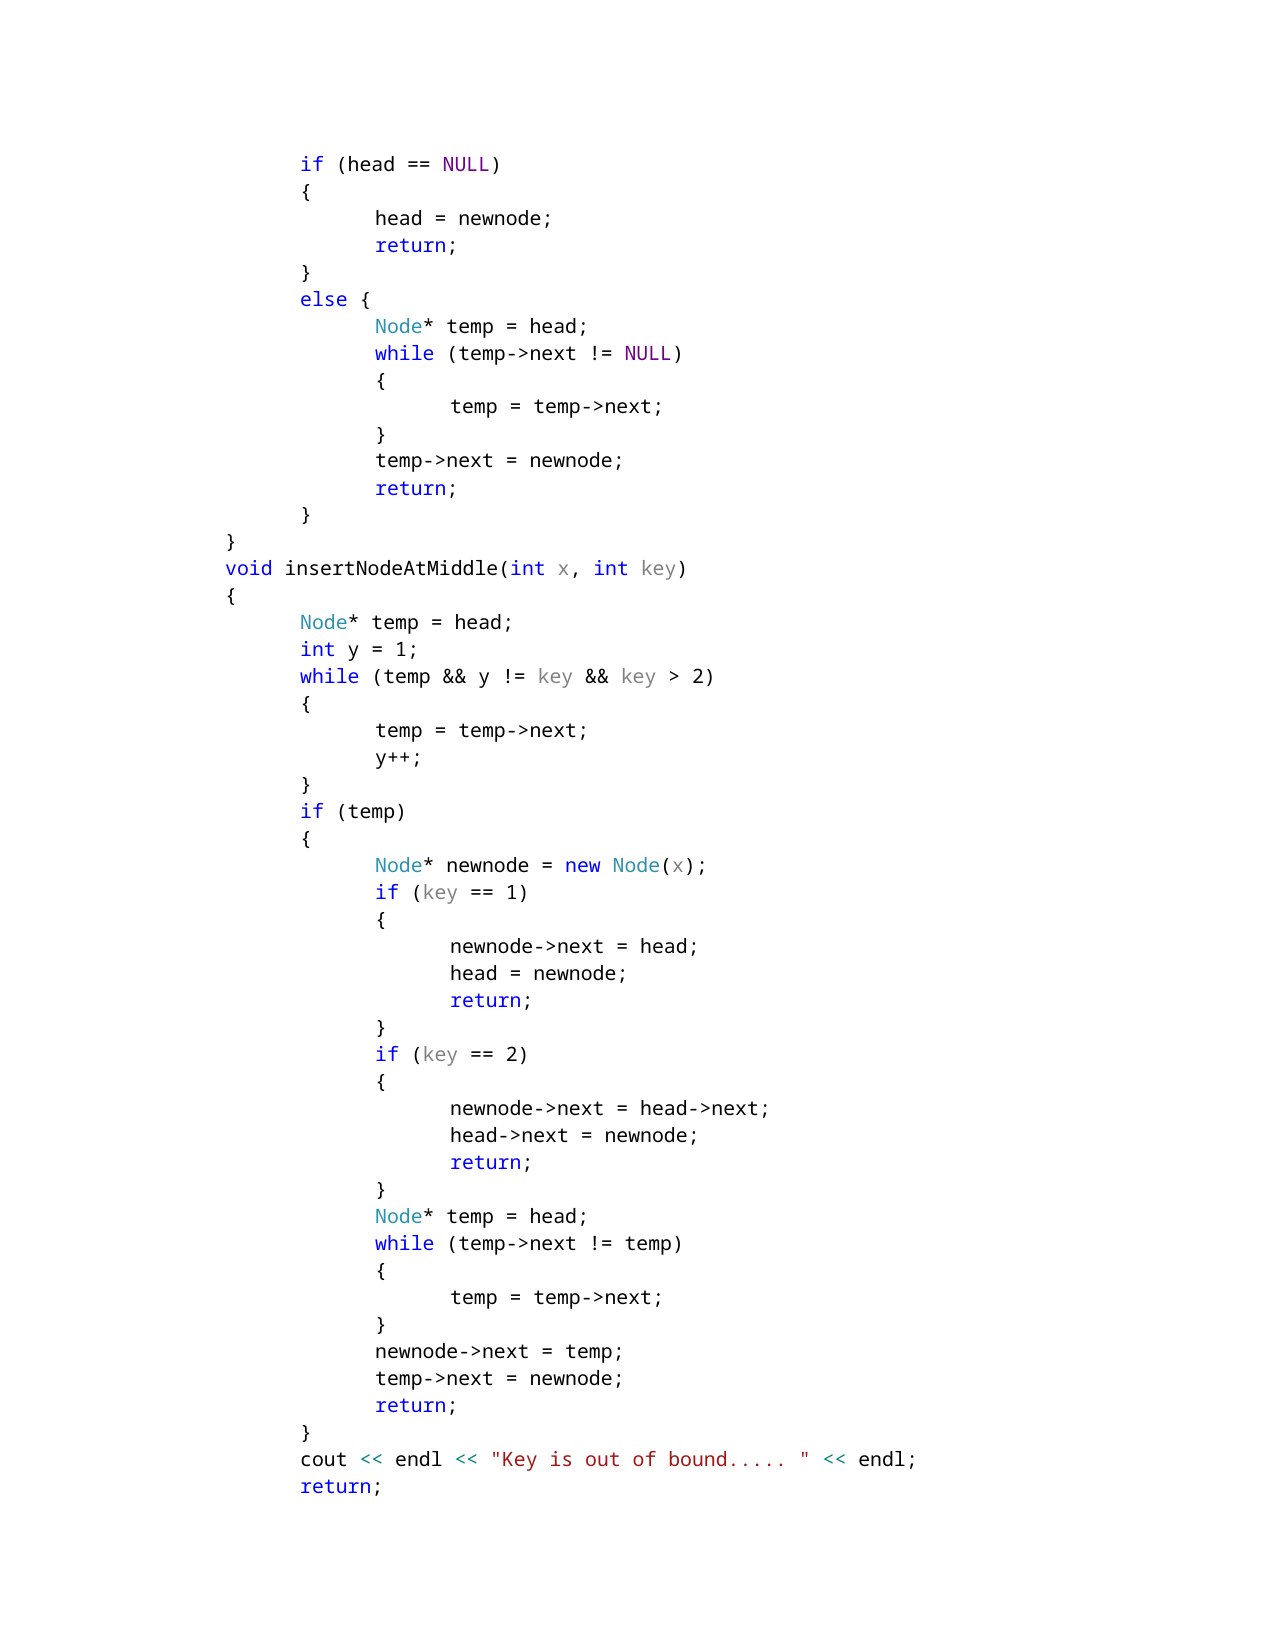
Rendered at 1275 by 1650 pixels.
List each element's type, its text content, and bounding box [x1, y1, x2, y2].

text return; [150, 1472, 1125, 1499]
text } [150, 1310, 1125, 1337]
text temp = temp->next; [150, 1283, 1125, 1310]
text } [150, 1013, 1125, 1040]
text temp->next = newnode; [150, 1364, 1125, 1391]
text newnode->next = head->next; [150, 1094, 1125, 1121]
text } [150, 420, 1125, 447]
text void insertNodeAtMiddle(int x, int key) [150, 555, 1125, 582]
text while (temp->next != temp) [150, 1229, 1125, 1256]
text { [150, 905, 1125, 932]
text while (temp->next != NULL) [150, 339, 1125, 366]
text } [150, 528, 1125, 555]
text return; [150, 231, 1125, 258]
text cout << endl << "Key is out of bound..... " << endl; [150, 1445, 1125, 1472]
text if (temp) [150, 797, 1125, 824]
text if (key == 2) [150, 1040, 1125, 1067]
text } [150, 258, 1125, 285]
text } [150, 771, 1125, 797]
text head->next = newnode; [150, 1121, 1125, 1148]
text newnode->next = head; [150, 932, 1125, 959]
text { [150, 366, 1125, 393]
text { [150, 1256, 1125, 1283]
text } [150, 1418, 1125, 1445]
text if (key == 1) [150, 878, 1125, 905]
text return; [150, 986, 1125, 1013]
text return; [150, 1148, 1125, 1175]
text temp = temp->next; [150, 393, 1125, 420]
text } [150, 501, 1125, 528]
text { [150, 1067, 1125, 1094]
text { [150, 824, 1125, 851]
text newnode->next = temp; [150, 1337, 1125, 1364]
text y++; [150, 743, 1125, 771]
text temp = temp->next; [150, 717, 1125, 743]
text { [150, 177, 1125, 204]
text { [150, 582, 1125, 609]
text head = newnode; [150, 959, 1125, 986]
text if (head == NULL) [150, 150, 1125, 177]
text else { [150, 285, 1125, 312]
text return; [150, 1391, 1125, 1418]
text while (temp && y != key && key > 2) [150, 663, 1125, 689]
text { [150, 689, 1125, 717]
text } [150, 1175, 1125, 1202]
text Node* newnode = new Node(x); [150, 851, 1125, 878]
text head = newnode; [150, 204, 1125, 231]
text Node* temp = head; [150, 609, 1125, 636]
text return; [150, 474, 1125, 501]
text int y = 1; [150, 636, 1125, 663]
text temp->next = newnode; [150, 447, 1125, 474]
text Node* temp = head; [150, 1202, 1125, 1229]
text Node* temp = head; [150, 312, 1125, 339]
